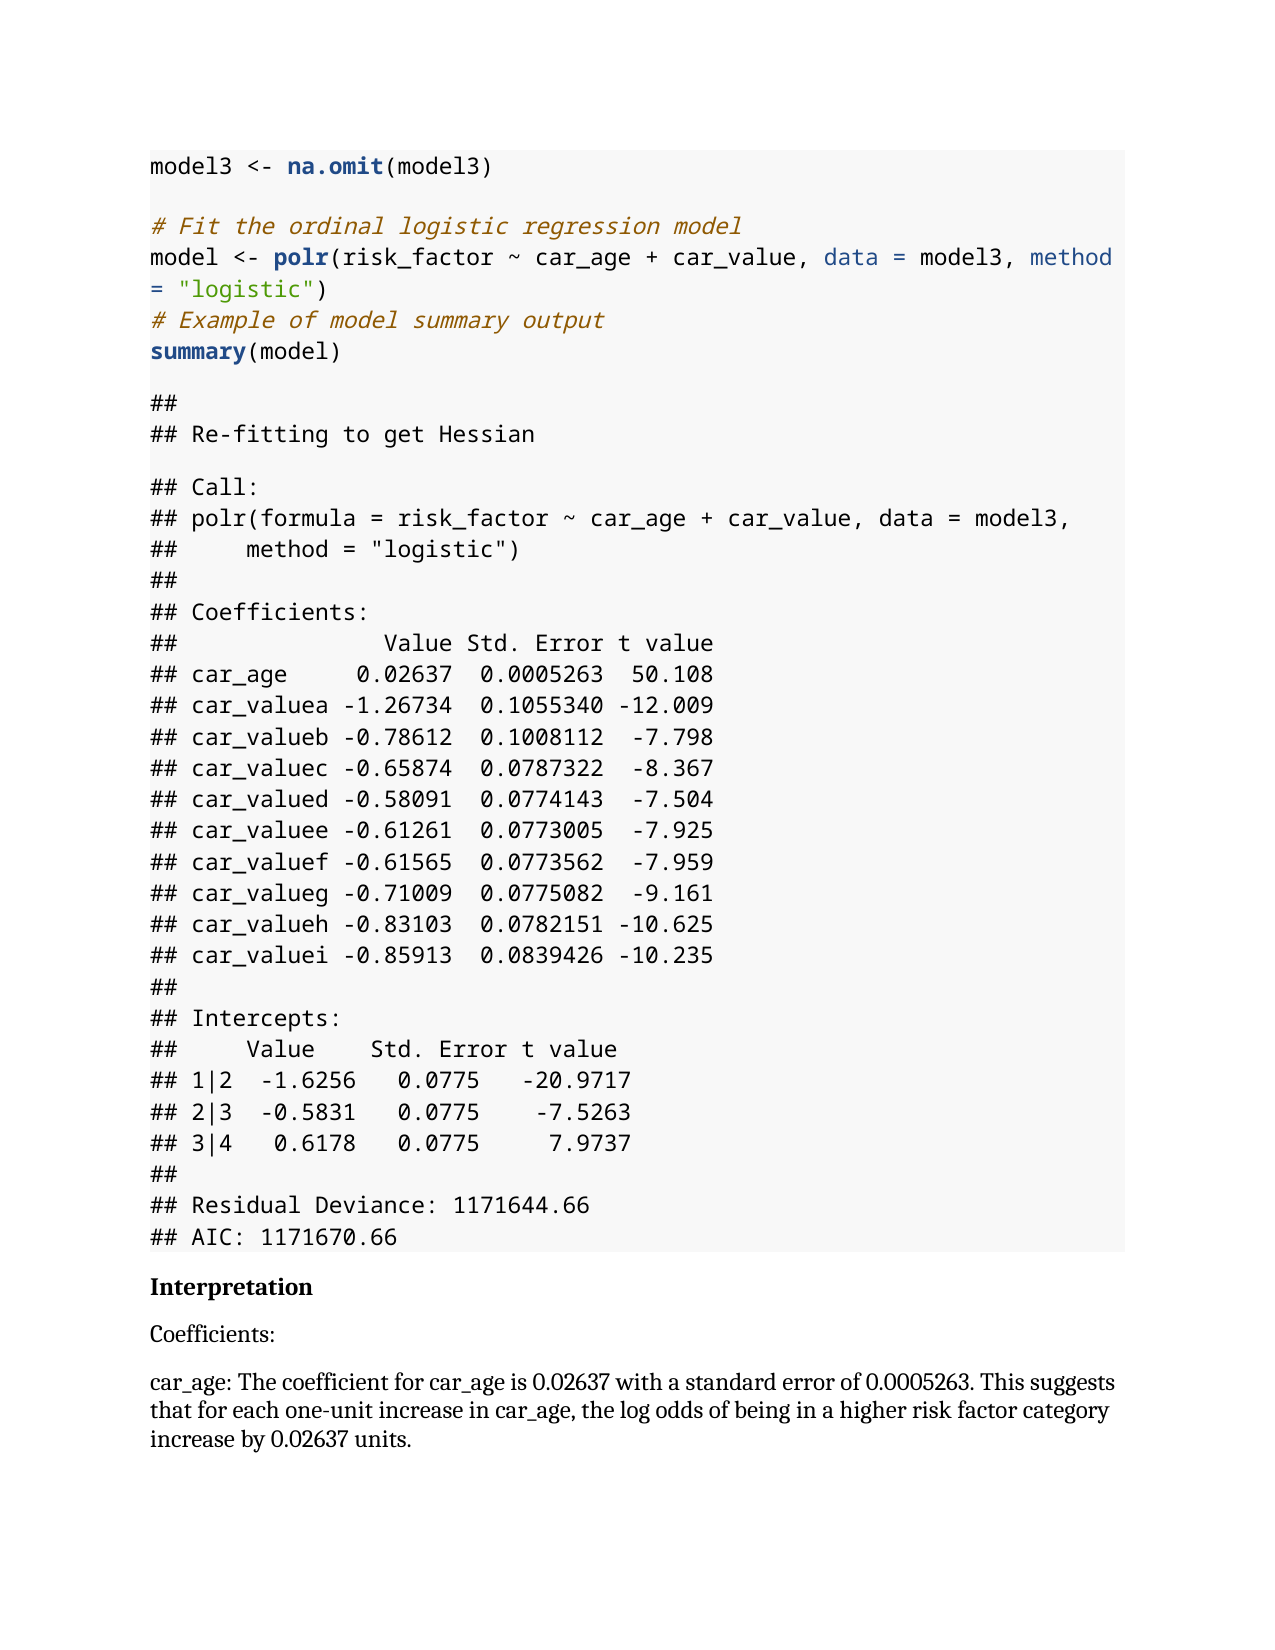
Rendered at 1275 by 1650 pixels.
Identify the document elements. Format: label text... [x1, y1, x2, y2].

text ## ## Re-fitting to get Hessian [150, 387, 1125, 449]
text ## Call: ## polr(formula = risk_factor ~ car_age + car_value, data = model3, ## method = "logistic") ## ## Coefficients: ## Value Std. Error t value ## car_age 0.02637 0.0005263 50.108 ## car_valuea -1.26734 0.1055340 -12.009 ## car_valueb -0.78612 0.1008112 -7.798 ## car_valuec -0.65874 0.0787322 -8.367 ## car_valued -0.58091 0.0774143 -7.504 ## car_valuee -0.61261 0.0773005 -7.925 ## car_valuef -0.61565 0.0773562 -7.959 ## car_valueg -0.71009 0.0775082 -9.161 ## car_valueh -0.83103 0.0782151 -10.625 ## car_valuei -0.85913 0.0839426 -10.235 ## ## Intercepts: ## Value Std. Error t value ## 1|2 -1.6256 0.0775 -20.9717 ## 2|3 -0.5831 0.0775 -7.5263 ## 3|4 0.6178 0.0775 7.9737 ## ## Residual Deviance: 1171644.66 ## AIC: 1171670.66 [150, 470, 1125, 1252]
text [150, 150, 1125, 366]
text Coefficients: [150, 1320, 1125, 1349]
text car_age: The coefficient for car_age is 0.02637 with a standard error of 0.0005263. This suggests that for each one-unit increase in car_age, the log odds of being in a higher risk factor category increase by 0.02637 units. [150, 1367, 1125, 1454]
text Interpretation [150, 1272, 1125, 1301]
